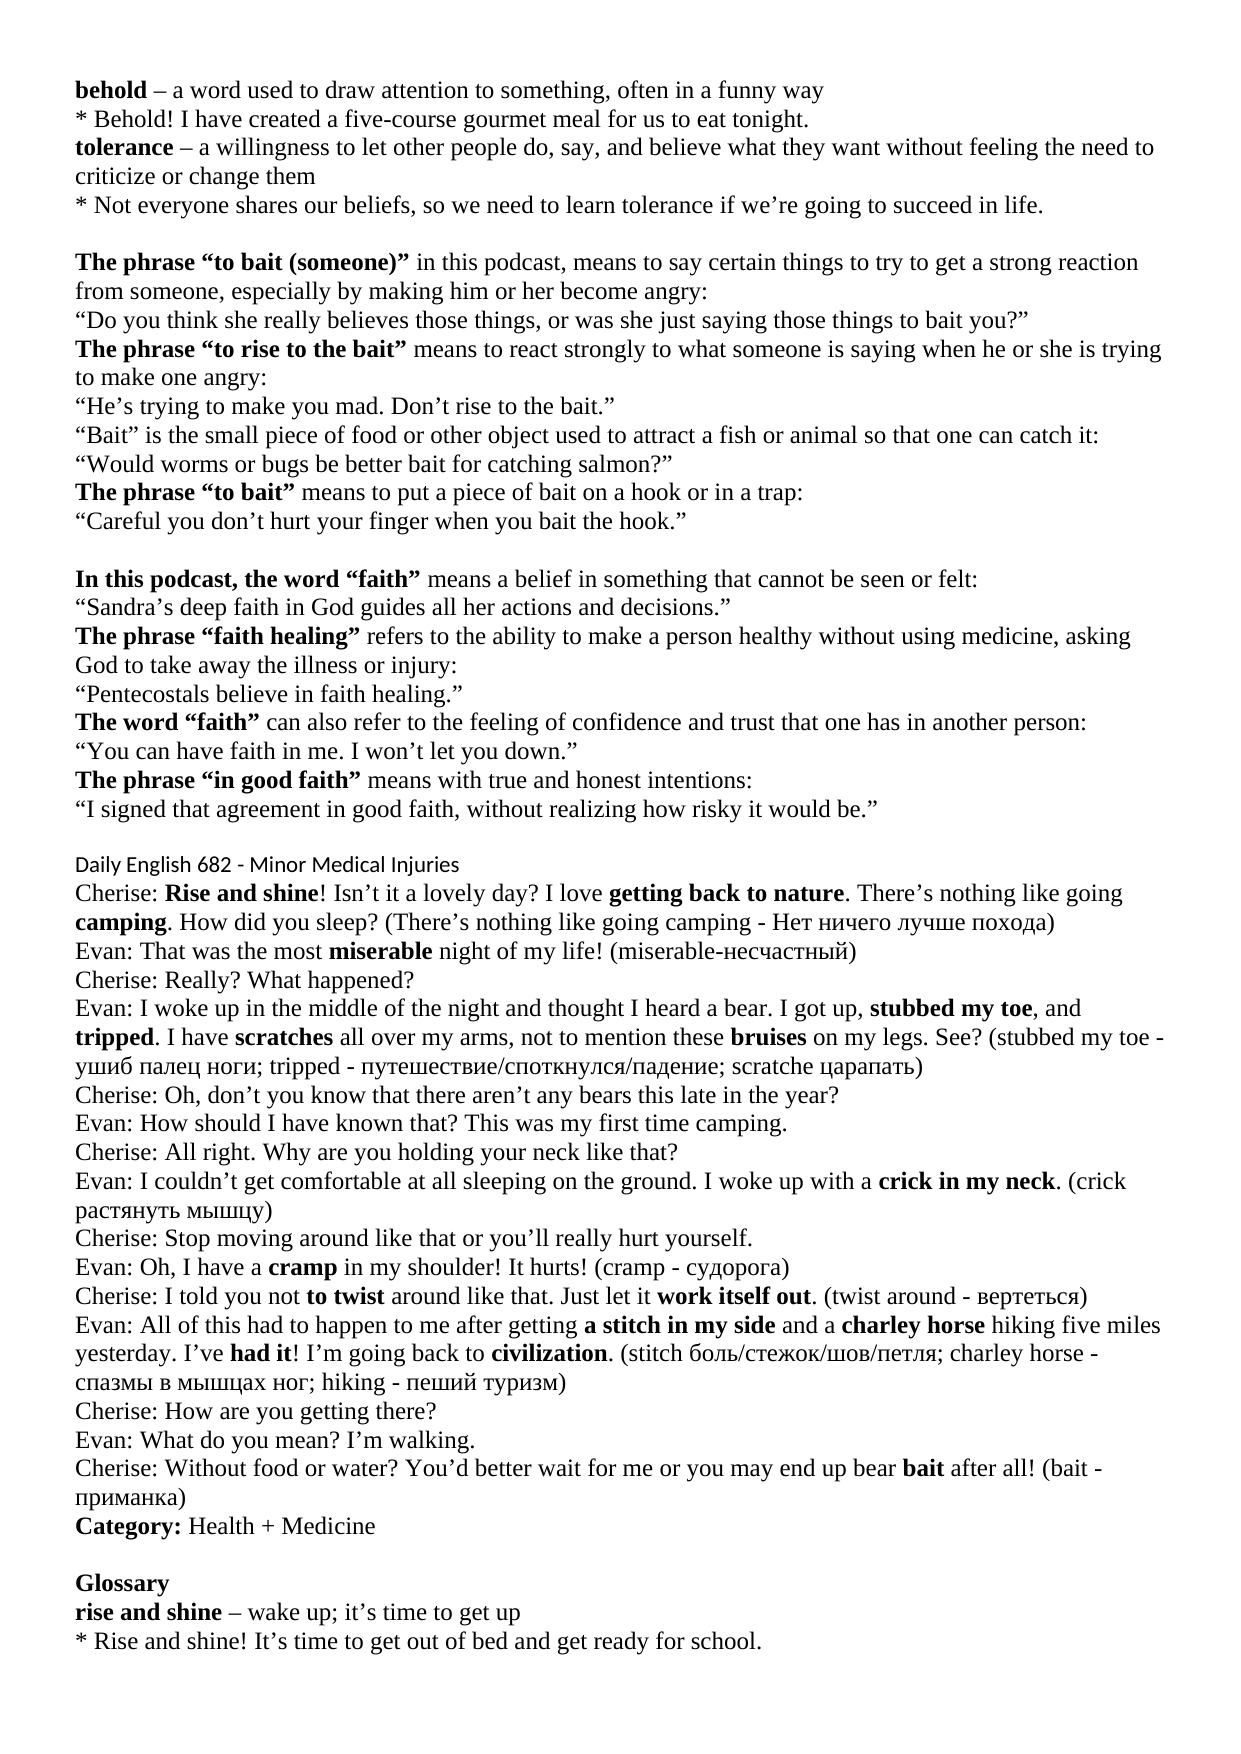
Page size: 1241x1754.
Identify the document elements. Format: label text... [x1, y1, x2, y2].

text Evan: What do you mean? I’m walking. [75, 1425, 1165, 1453]
text “He’s trying to make you mad. Don’t rise to the bait.” [75, 391, 1165, 420]
text “I signed that agreement in good faith, without realizing how risky it would be.” [75, 794, 1165, 851]
text Evan: Oh, I have a cramp in my shoulder! It hurts! (cramp - судорога) [75, 1252, 1165, 1281]
text Cherise: Without food or water? You’d better wait for me or you may end up bear bait after all! (bait - приманка) [75, 1453, 1165, 1511]
text Cherise: Oh, don’t you know that there aren’t any bears this late in the year? [75, 1080, 1165, 1108]
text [75, 75, 1165, 305]
text The phrase “in good faith” means with true and honest intentions: [75, 765, 1165, 794]
text The word “faith” can also refer to the feeling of confidence and trust that one has in another person: [75, 707, 1165, 736]
text Category: Health + Medicine [75, 1511, 1165, 1540]
text Cherise: All right. Why are you holding your neck like that? [75, 1137, 1165, 1166]
text “Pentecostals believe in faith healing.” [75, 679, 1165, 707]
text Cherise: I told you not to twist around like that. Just let it work itself out. (twist around - вертеться) [75, 1281, 1165, 1310]
text “You can have faith in me. I won’t let you down.” [75, 736, 1165, 765]
text Evan: All of this had to happen to me after getting a stitch in my side and a charley horse hiking five miles yesterday. I’ve had it! I’m going back to civilization. (stitch боль/стежок/шов/петля; charley horse - спазмы в мышцах ног; hiking - пеший туризм) [75, 1310, 1165, 1396]
text The phrase “to rise to the bait” means to react strongly to what someone is saying when he or she is trying to make one angry: [75, 334, 1165, 391]
text The phrase “to bait” means to put a piece of bait on a hook or in a trap: [75, 477, 1165, 506]
text Evan: I woke up in the middle of the night and thought I heard a bear. I got up, stubbed my toe, and tripped. I have scratches all over my arms, not to mention these bruises on my legs. See? (stubbed my toe - ушиб палец ноги; tripped - путешествие/споткнулся/падение; scratche царапать) [75, 993, 1165, 1080]
text Cherise: How are you getting there? [75, 1396, 1165, 1425]
text Evan: How should I have known that? This was my first time camping. [75, 1108, 1165, 1137]
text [75, 1568, 1165, 1655]
text “Sandra’s deep faith in God guides all her actions and decisions.” [75, 592, 1165, 621]
text “Would worms or bugs be better bait for catching salmon?” [75, 449, 1165, 477]
text Cherise: Stop moving around like that or you’ll really hurt yourself. [75, 1223, 1165, 1252]
text Evan: That was the most miserable night of my life! (miserable-несчастный) [75, 936, 1165, 965]
text Cherise: Rise and shine! Isn’t it a lovely day? I love getting back to nature. There’s nothing like going camping. How did you sleep? (There’s nothing like going camping - Нет ничего лучше похода) [75, 878, 1165, 936]
text Cherise: Really? What happened? [75, 965, 1165, 993]
text “Do you think she really believes those things, or was she just saying those things to bait you?” [75, 305, 1165, 334]
text Daily English 682 - Minor Medical Injuries [75, 851, 1165, 878]
text “Careful you don’t hurt your finger when you bait the hook.” In this podcast, the word “faith” means a belief in something that cannot be seen or felt: [75, 506, 1165, 592]
text The phrase “faith healing” refers to the ability to make a person healthy without using medicine, asking God to take away the illness or injury: [75, 621, 1165, 679]
text Evan: I couldn’t get comfortable at all sleeping on the ground. I woke up with a crick in my neck. (crick растянуть мышцу) [75, 1166, 1165, 1223]
text “Bait” is the small piece of food or other object used to attract a fish or animal so that one can catch it: [75, 420, 1165, 449]
